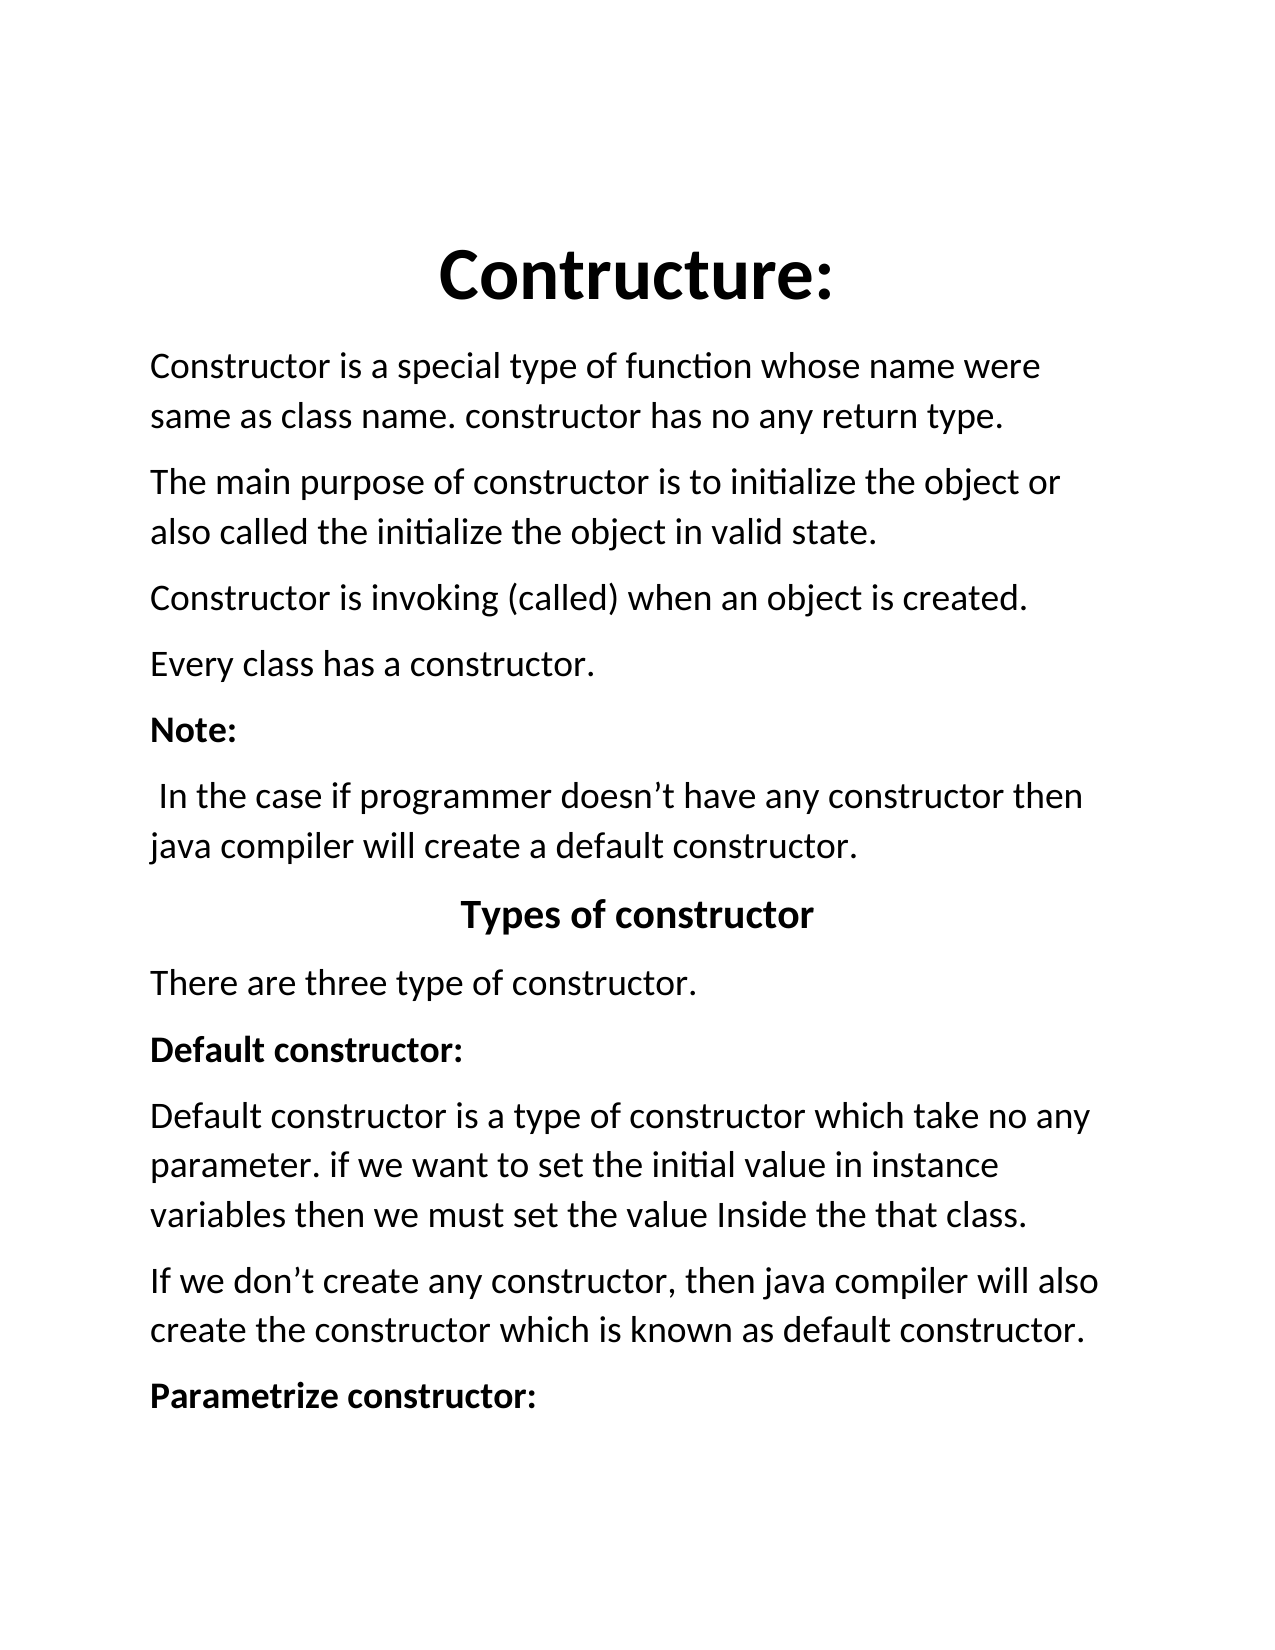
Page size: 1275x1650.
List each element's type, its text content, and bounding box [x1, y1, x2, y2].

text The main purpose of constructor is to initialize the object or also called the initialize the object in valid state. [150, 458, 1125, 553]
text Contructure: [150, 227, 1125, 318]
text If we don’t create any constructor, then java compiler will also create the constructor which is known as default constructor. [150, 1257, 1125, 1352]
text Constructor is invoking (called) when an object is created. [150, 574, 1125, 619]
text There are three type of constructor. [150, 959, 1125, 1005]
text Note: [150, 706, 1125, 752]
text Parametrize constructor: [150, 1372, 1125, 1418]
text In the case if programmer doesn’t have any constructor then java compiler will create a default constructor. [150, 772, 1125, 867]
text Every class has a constructor. [150, 640, 1125, 686]
text Default constructor is a type of constructor which take no any parameter. if we want to set the initial value in instance variables then we must set the value Inside the that class. [150, 1092, 1125, 1236]
text Types of constructor [150, 888, 1125, 939]
text Default constructor: [150, 1026, 1125, 1071]
text Constructor is a special type of function whose name were same as class name. constructor has no any return type. [150, 342, 1125, 438]
